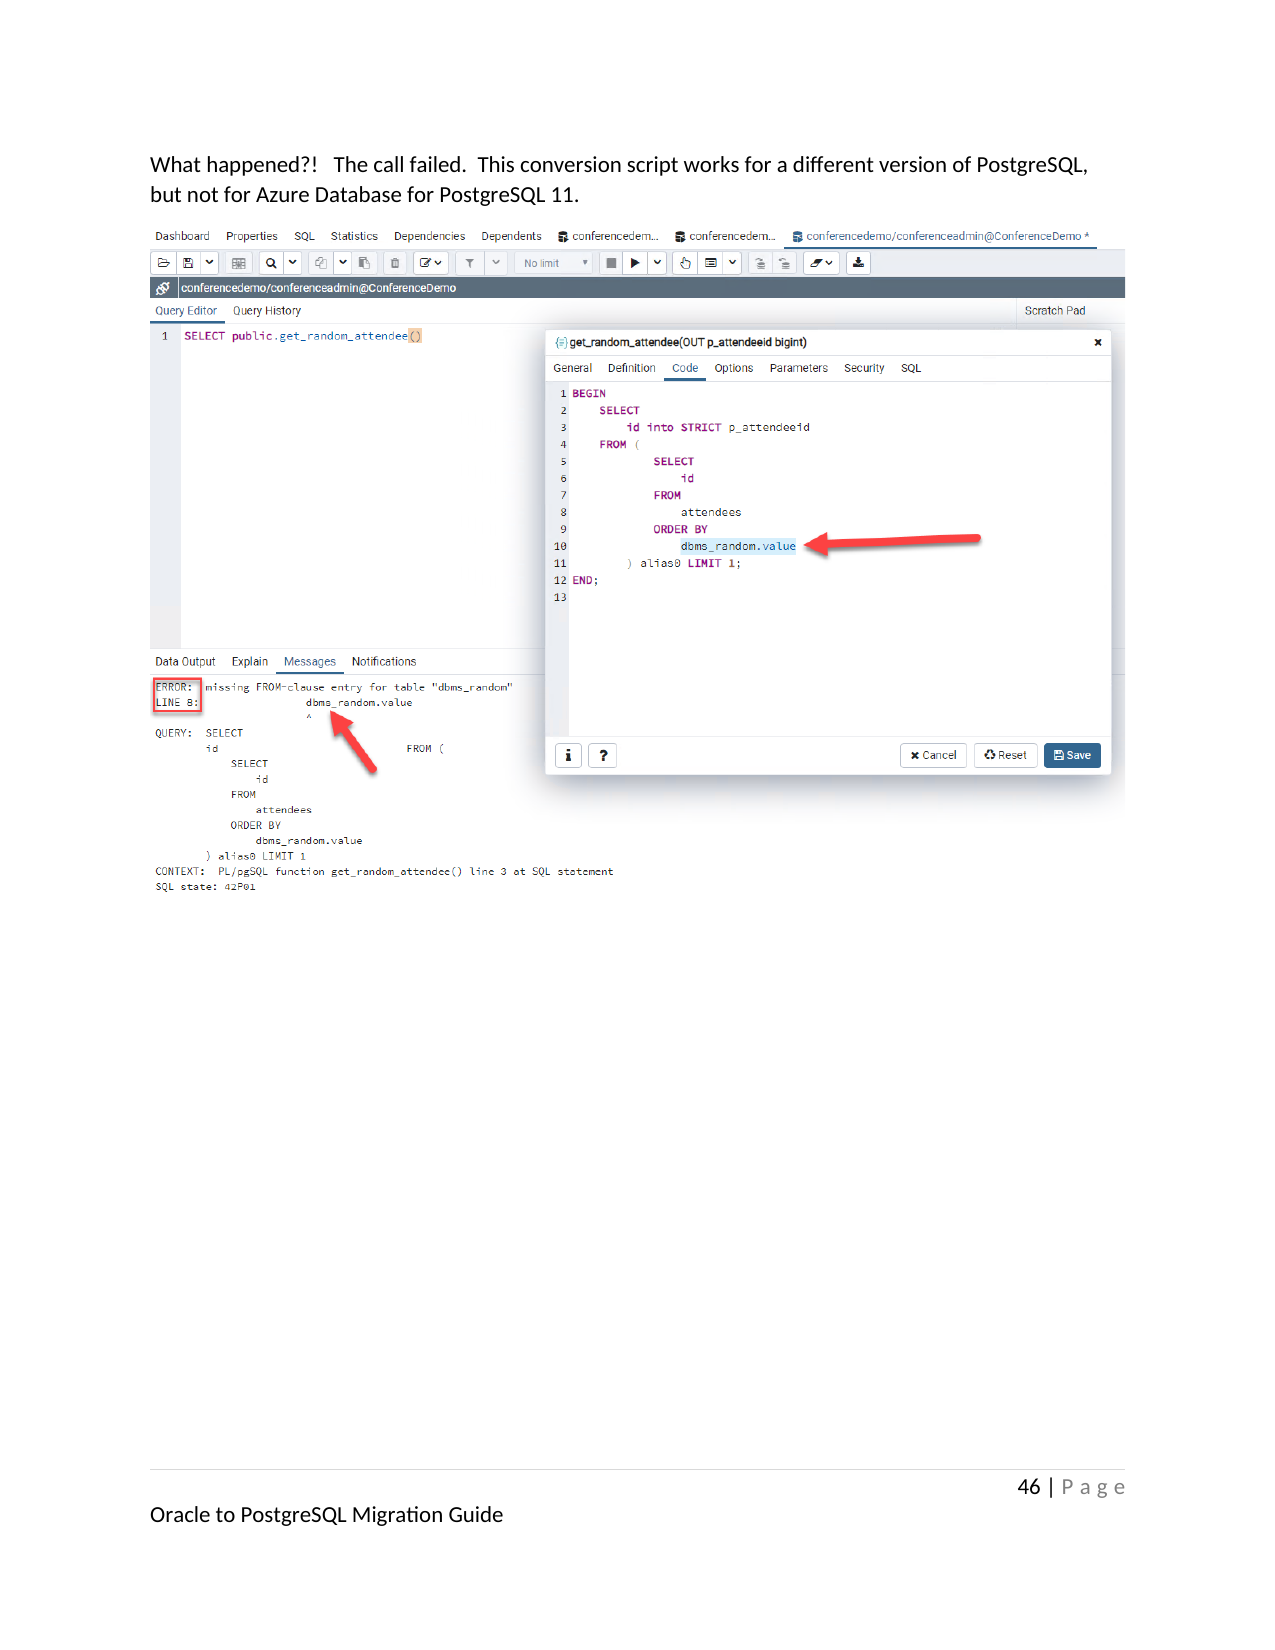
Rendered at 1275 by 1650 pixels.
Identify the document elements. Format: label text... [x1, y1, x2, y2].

text What happened?! The call failed. This conversion script works for a different version of PostgreSQL, but not for Azure Database for PostgreSQL 11. [150, 150, 1125, 208]
picture [150, 227, 1125, 910]
